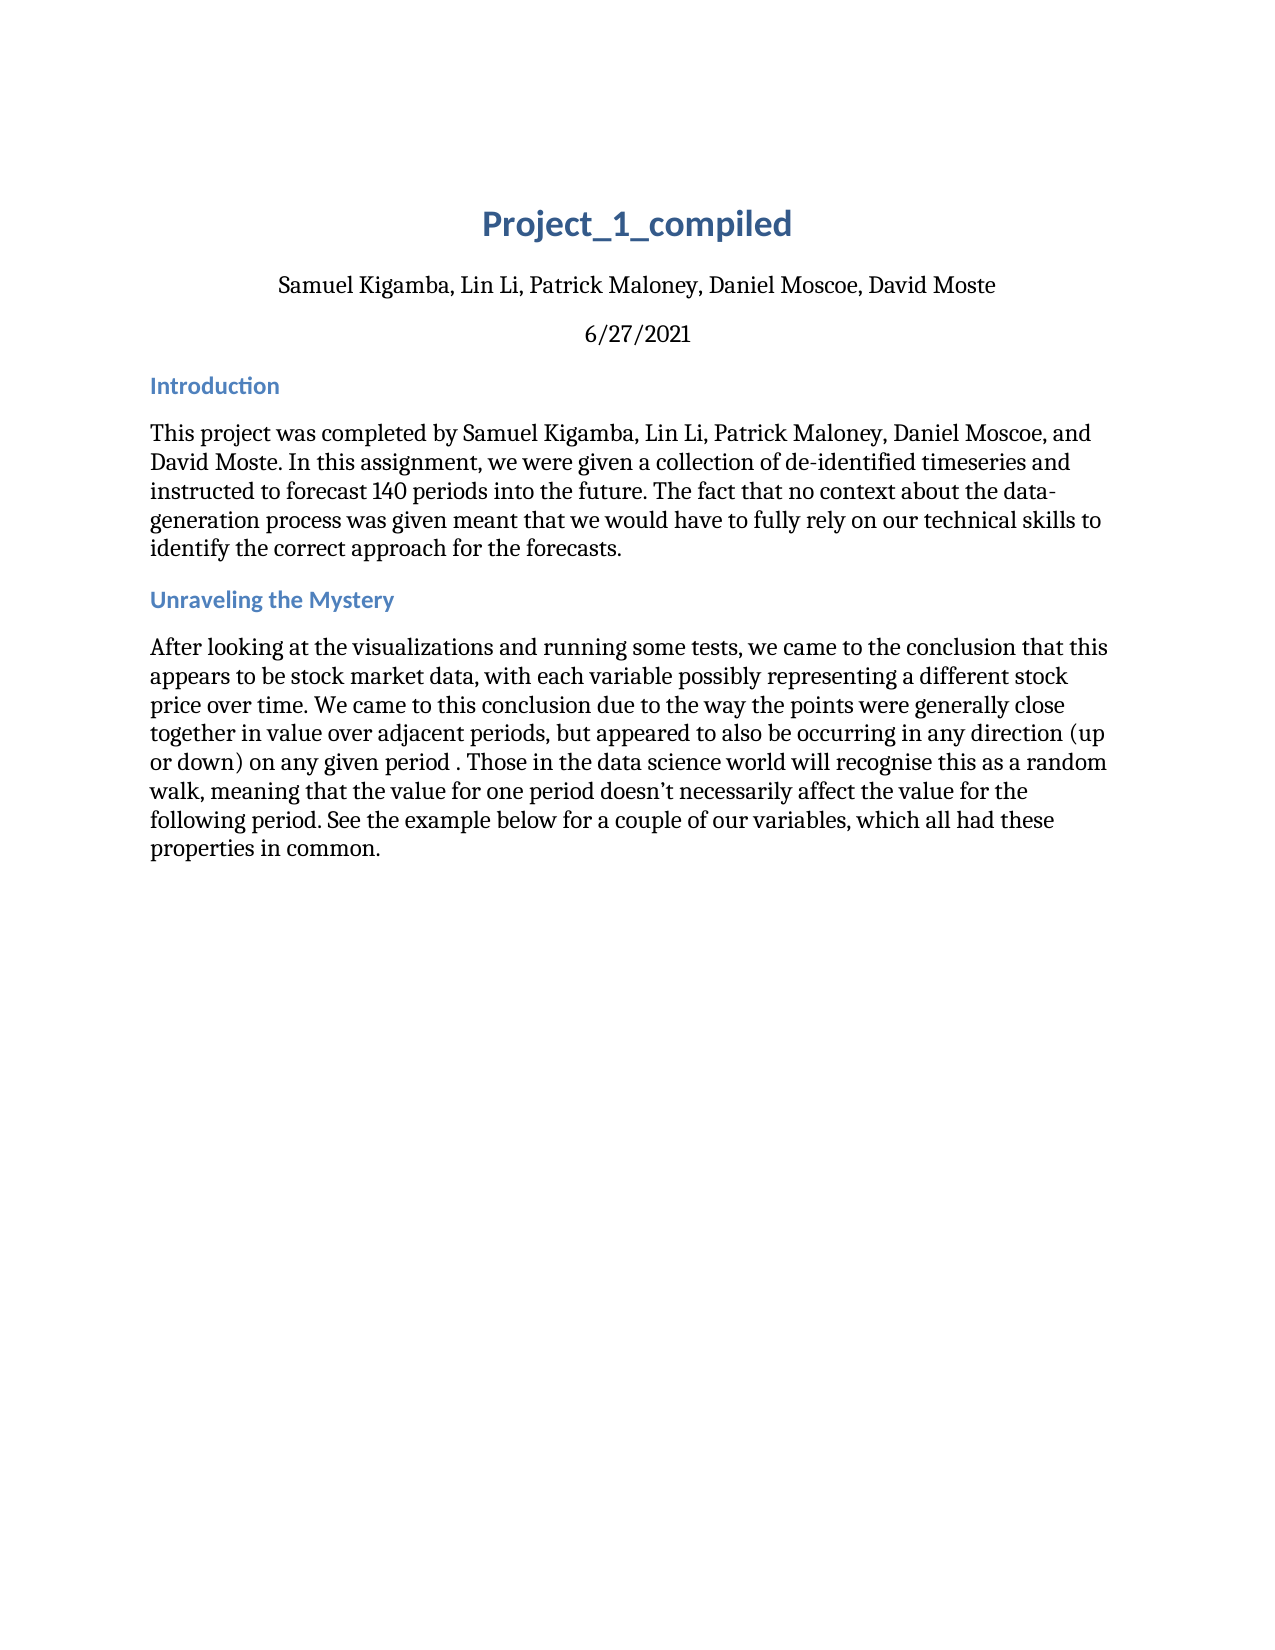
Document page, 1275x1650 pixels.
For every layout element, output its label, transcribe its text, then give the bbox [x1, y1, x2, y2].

subtitle Unraveling the Mystery [150, 584, 1125, 614]
text This project was completed by Samuel Kigamba, Lin Li, Patrick Maloney, Daniel Moscoe, and David Moste. In this assignment, we were given a collection of de-identified timeseries and instructed to forecast 140 periods into the future. The fact that no context about the data-generation process was given meant that we would have to fully rely on our technical skills to identify the correct approach for the forecasts. [150, 419, 1125, 563]
text Samuel Kigamba, Lin Li, Patrick Maloney, Daniel Moscoe, David Moste [150, 271, 1125, 299]
text 6/27/2021 [150, 320, 1125, 349]
subtitle Introduction [150, 370, 1125, 401]
text After looking at the visualizations and running some tests, we came to the conclusion that this appears to be stock market data, with each variable possibly representing a different stock price over time. We came to this conclusion due to the way the points were generally close together in value over adjacent periods, but appeared to also be occurring in any direction (up or down) on any given period . Those in the data science world will recognise this as a random walk, meaning that the value for one period doesn’t necessarily affect the value for the following period. See the example below for a couple of our variables, which all had these properties in common. [150, 633, 1125, 863]
title Project_1_compiled [150, 200, 1125, 246]
